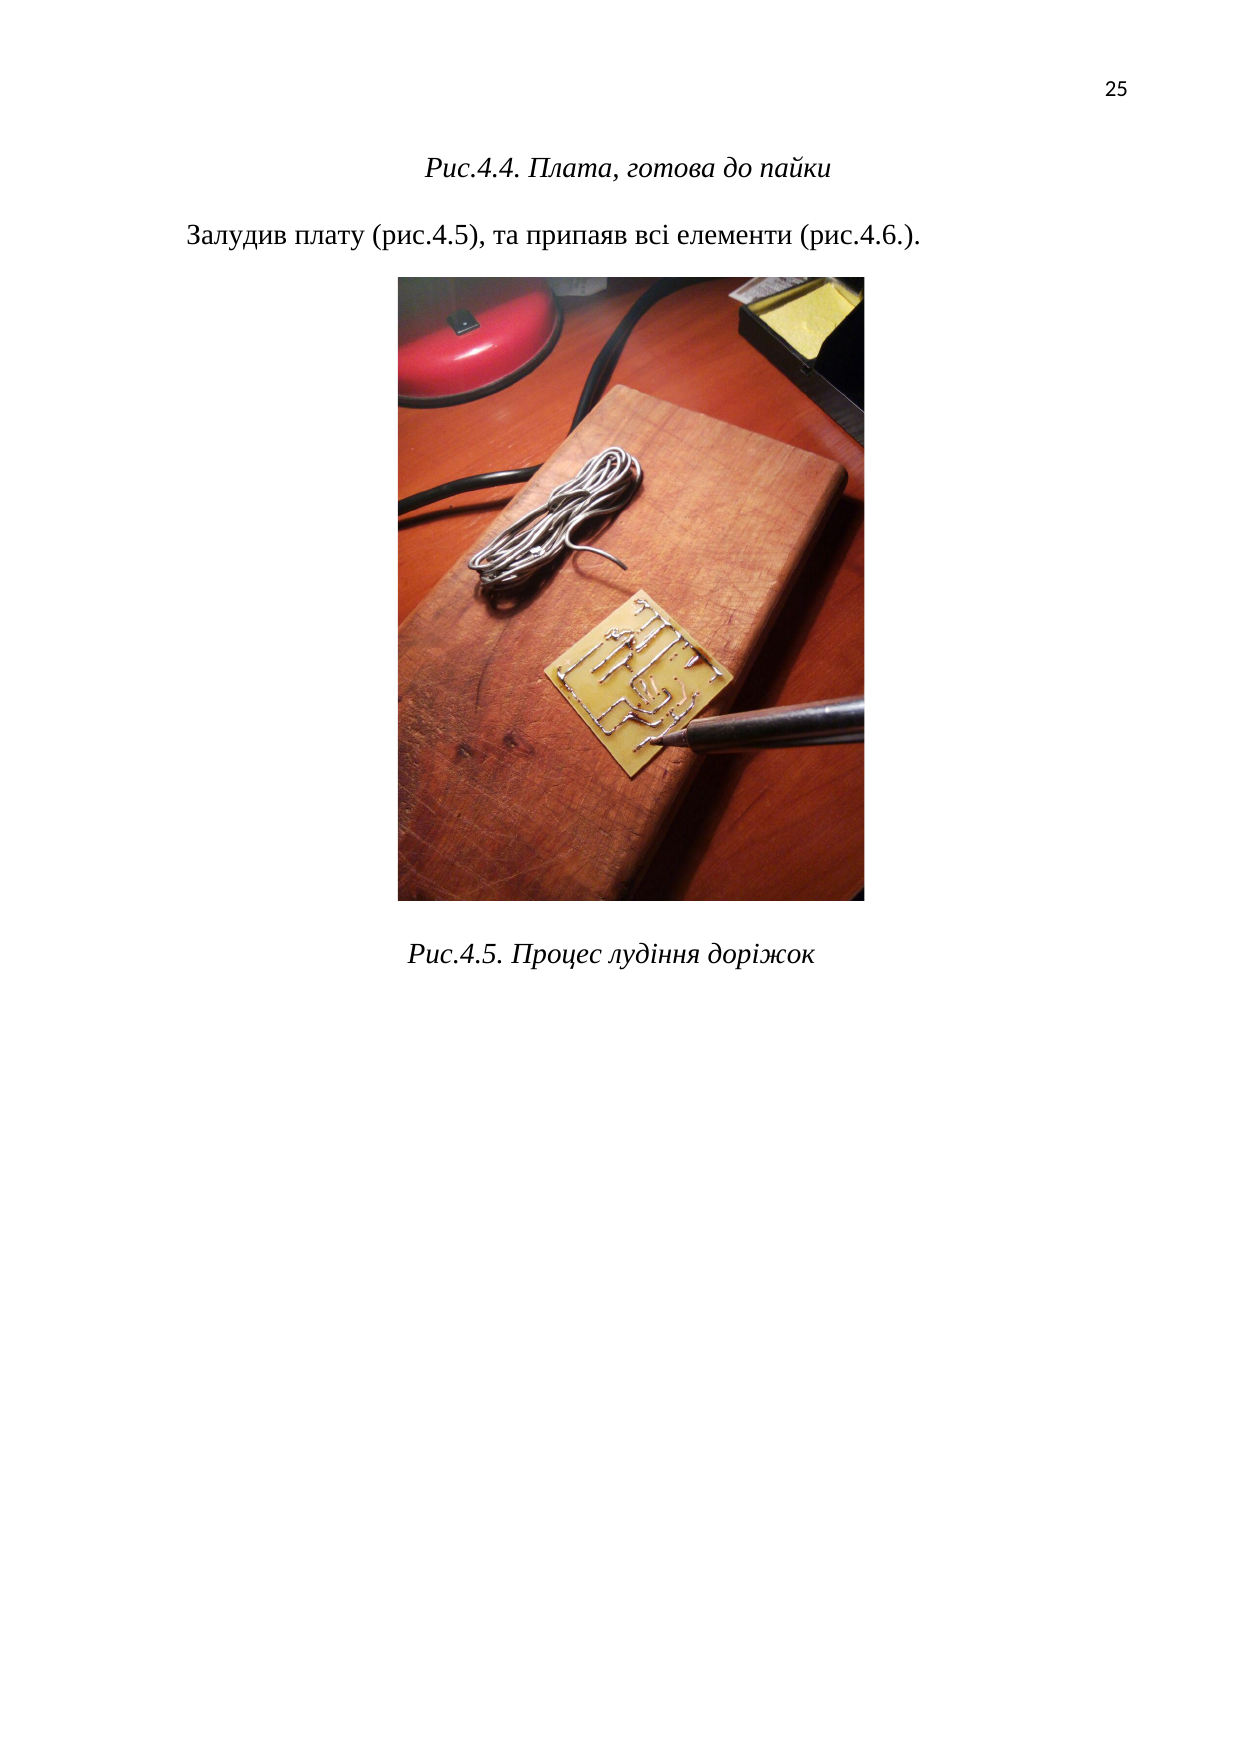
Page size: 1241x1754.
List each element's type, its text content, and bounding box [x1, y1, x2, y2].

text Рис.4.4. Плата, готова до пайки [112, 150, 1146, 183]
text Залудив плату (рис.4.5), та припаяв всі елементи (рис.4.6.). [112, 217, 1146, 251]
picture [397, 277, 865, 901]
